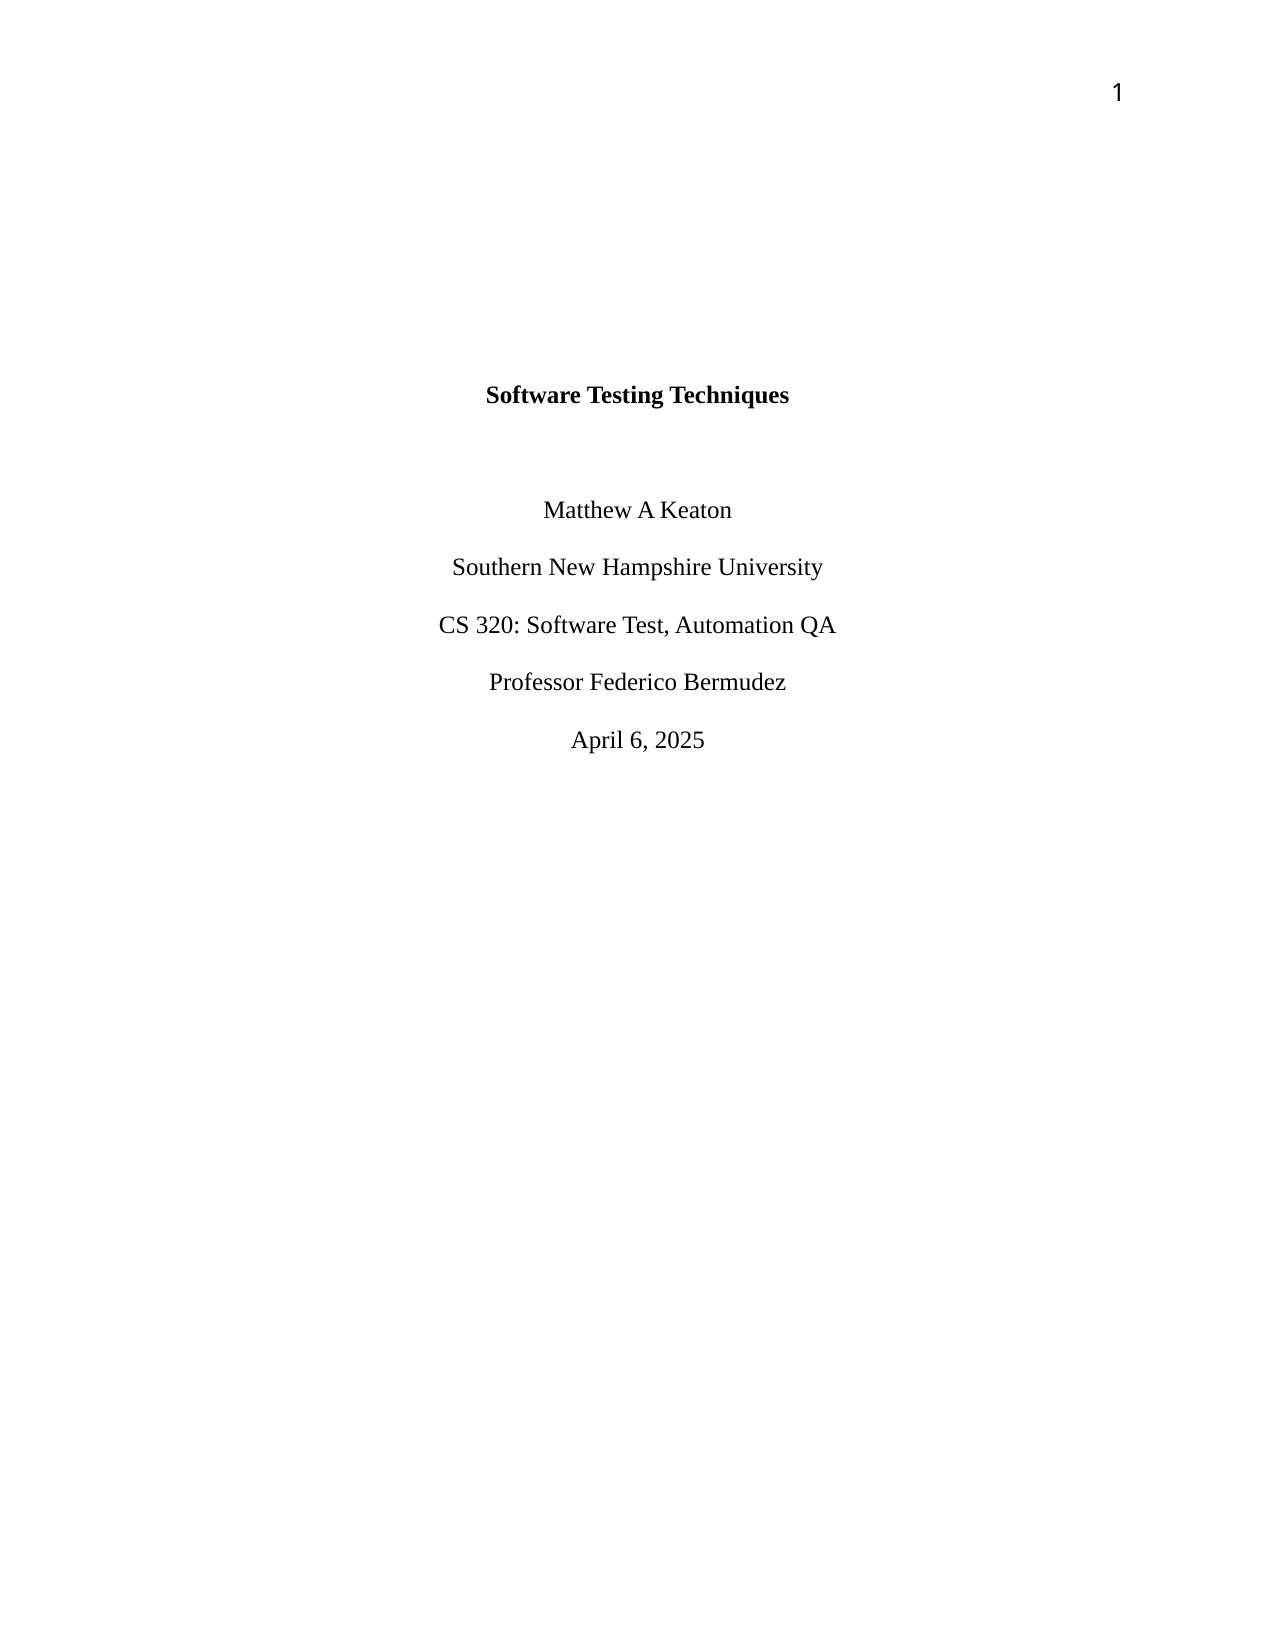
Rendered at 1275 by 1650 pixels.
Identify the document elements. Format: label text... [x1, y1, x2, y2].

text Professor Federico Bermudez [150, 667, 1125, 696]
text Software Testing Techniques [150, 380, 1125, 409]
text Southern New Hampshire University [150, 552, 1125, 581]
text CS 320: Software Test, Automation QA [150, 610, 1125, 639]
text Matthew A Keaton [150, 495, 1125, 524]
text April 6, 2025 [150, 725, 1125, 754]
